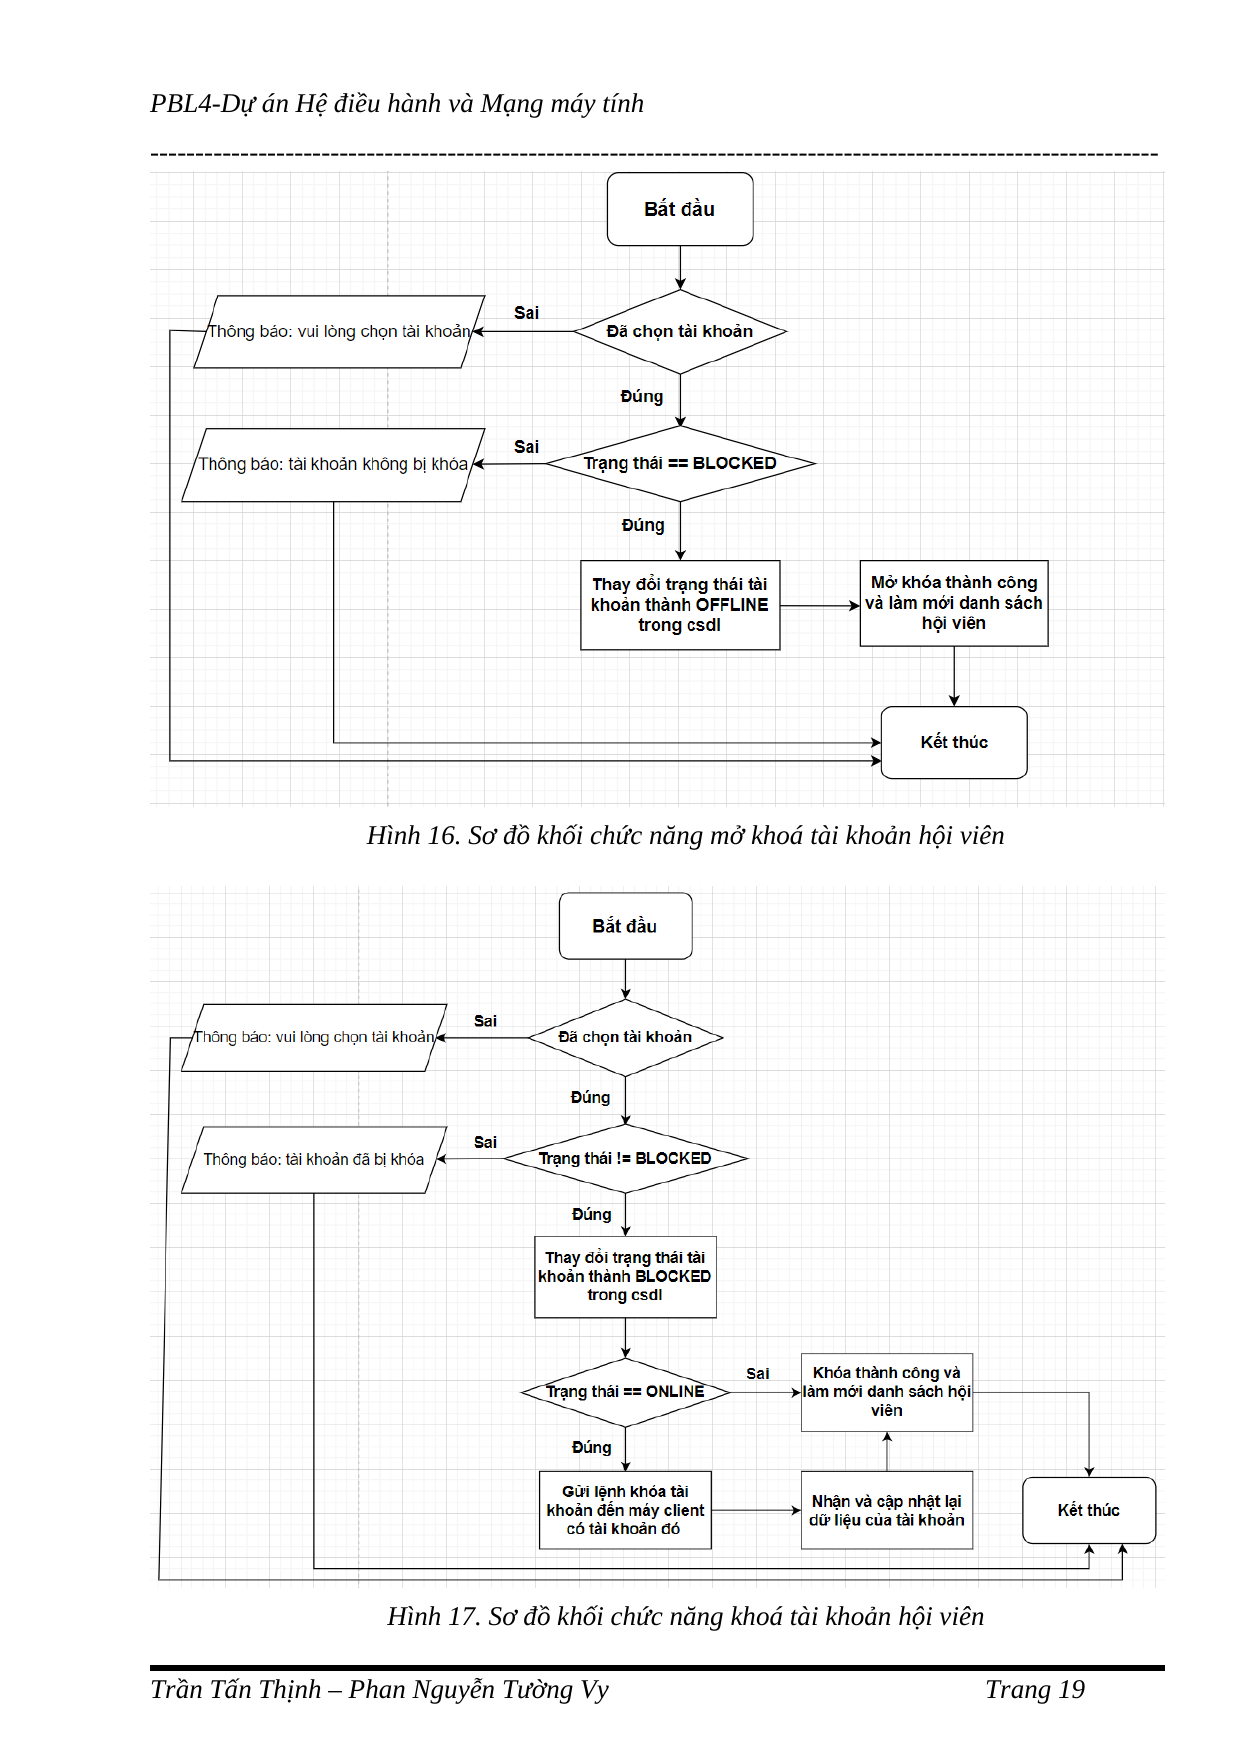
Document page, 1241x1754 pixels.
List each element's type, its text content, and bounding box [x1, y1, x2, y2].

picture [150, 886, 1166, 1588]
picture [150, 171, 1166, 807]
text Hình 17. Sơ đồ khối chức năng khoá tài khoản hội viên [150, 1600, 1165, 1631]
text Hình 16. Sơ đồ khối chức năng mở khoá tài khoản hội viên [150, 819, 1165, 851]
